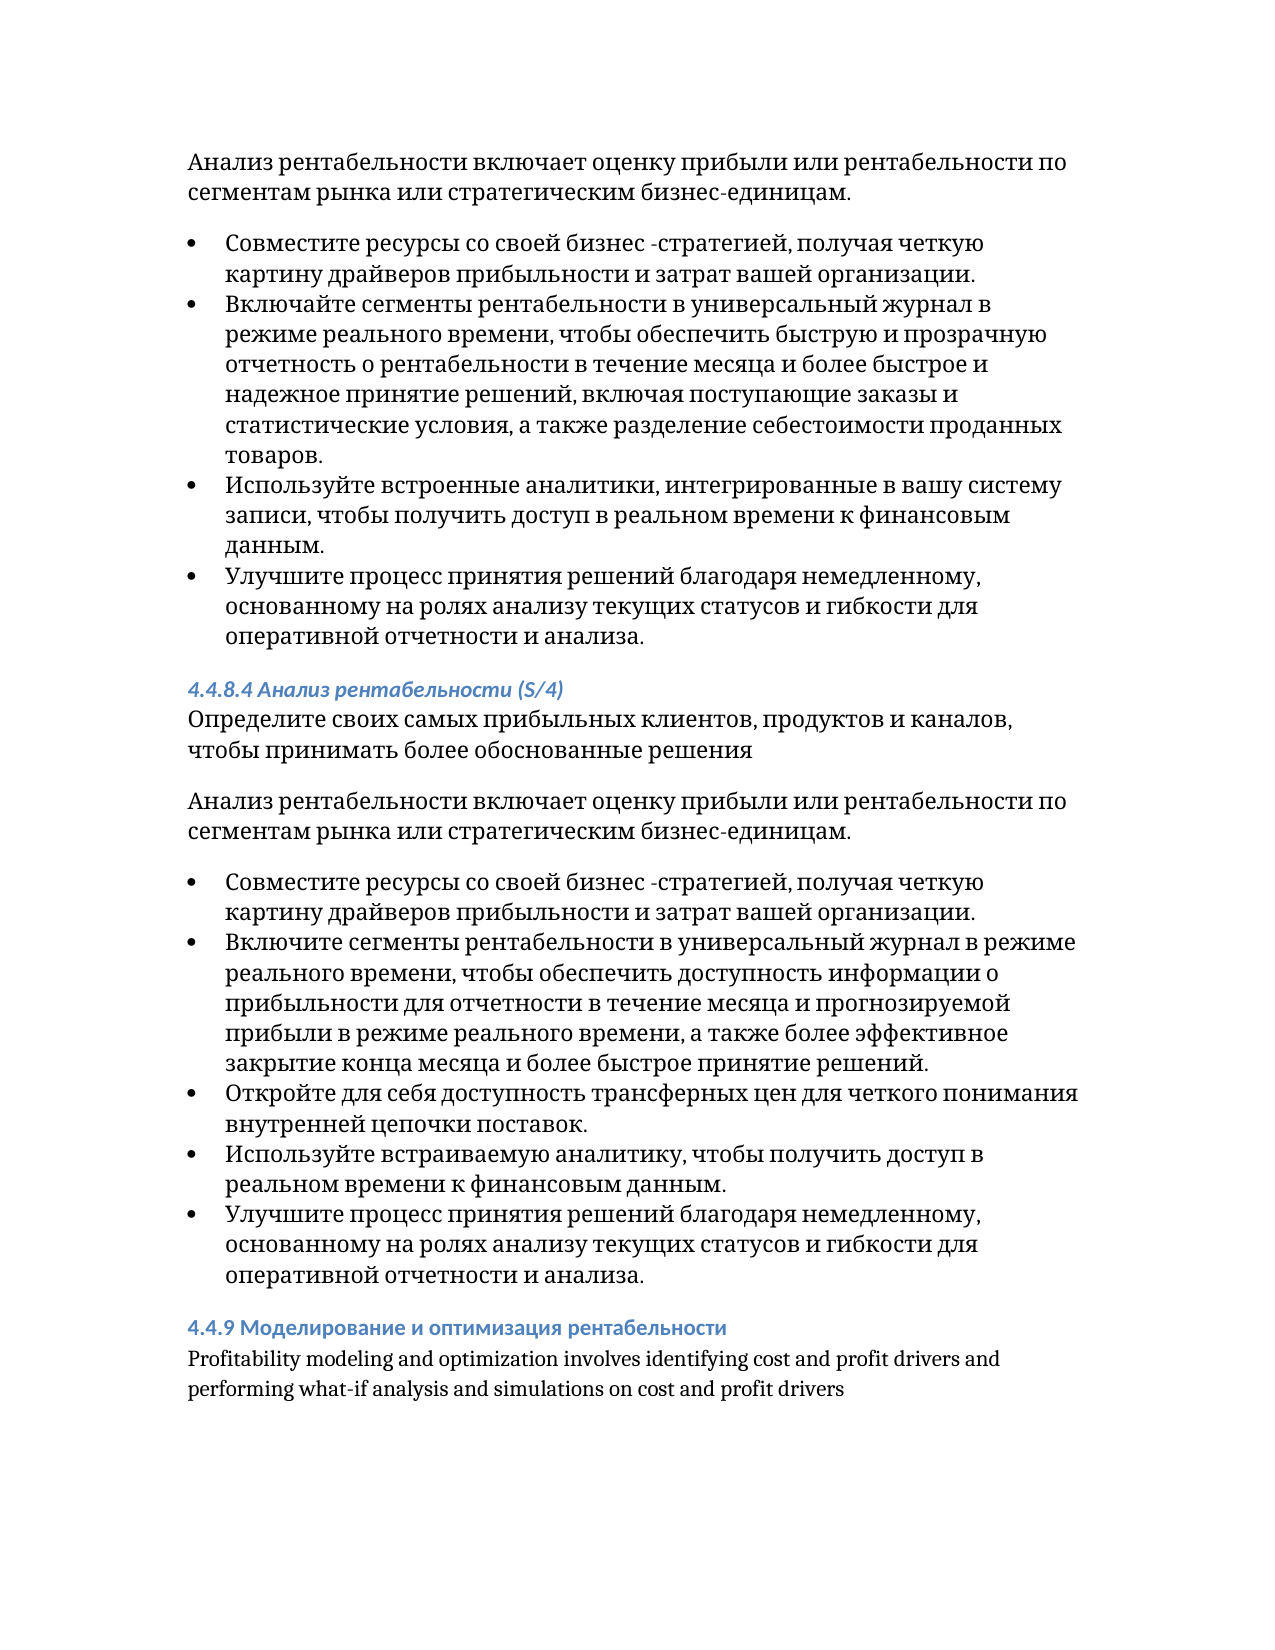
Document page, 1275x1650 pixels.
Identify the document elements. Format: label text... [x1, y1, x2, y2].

subtitle 4.4.9 Моделирование и оптимизация рентабельности [187, 1313, 1087, 1341]
text Анализ рентабельности включает оценку прибыли или рентабельности по сегментам рынка или стратегическим бизнес-единицам. [187, 788, 1087, 845]
text Определите своих самых прибыльных клиентов, продуктов и каналов, чтобы принимать более обоснованные решения [187, 707, 1087, 764]
text Profitability modeling and optimization involves identifying cost and profit drivers and performing what-if analysis and simulations on cost and profit drivers [187, 1346, 1087, 1402]
list Совместите ресурсы со своей бизнес -стратегией, получая четкую картину драйверов прибыльности и затрат вашей организации. [187, 870, 1087, 926]
text Анализ рентабельности включает оценку прибыли или рентабельности по сегментам рынка или стратегическим бизнес-единицам. [187, 150, 1087, 207]
list Совместите ресурсы со своей бизнес -стратегией, получая четкую картину драйверов прибыльности и затрат вашей организации. [187, 231, 1087, 288]
list Улучшите процесс принятия решений благодаря немедленному, основанному на ролях анализу текущих статусов и гибкости для оперативной отчетности и анализа.​ [187, 563, 1087, 650]
list Используйте встроенные аналитики, интегрированные в вашу систему записи, чтобы получить доступ в реальном времени к финансовым данным. [187, 473, 1087, 560]
list Включайте сегменты рентабельности в универсальный журнал в режиме реального времени, чтобы обеспечить быструю и прозрачную отчетность о рентабельности в течение месяца и более быстрое и надежное принятие решений, включая поступающие заказы и статистические условия, а также разделение себестоимости проданных товаров. [187, 292, 1087, 469]
list Откройте для себя доступность трансферных цен для четкого понимания внутренней цепочки поставок. [187, 1081, 1087, 1138]
list Улучшите процесс принятия решений благодаря немедленному, основанному на ролях анализу текущих статусов и гибкости для оперативной отчетности и анализа.​ [187, 1202, 1087, 1289]
subtitle 4.4.8.4 Анализ рентабельности (S/4) [187, 675, 1087, 703]
list Включите сегменты рентабельности в универсальный журнал в режиме реального времени, чтобы обеспечить доступность информации о прибыльности для отчетности в течение месяца и прогнозируемой прибыли в режиме реального времени, а также более эффективное закрытие конца месяца и более быстрое принятие решений. [187, 930, 1087, 1077]
list Используйте встраиваемую аналитику, чтобы получить доступ в реальном времени к финансовым данным. [187, 1142, 1087, 1198]
